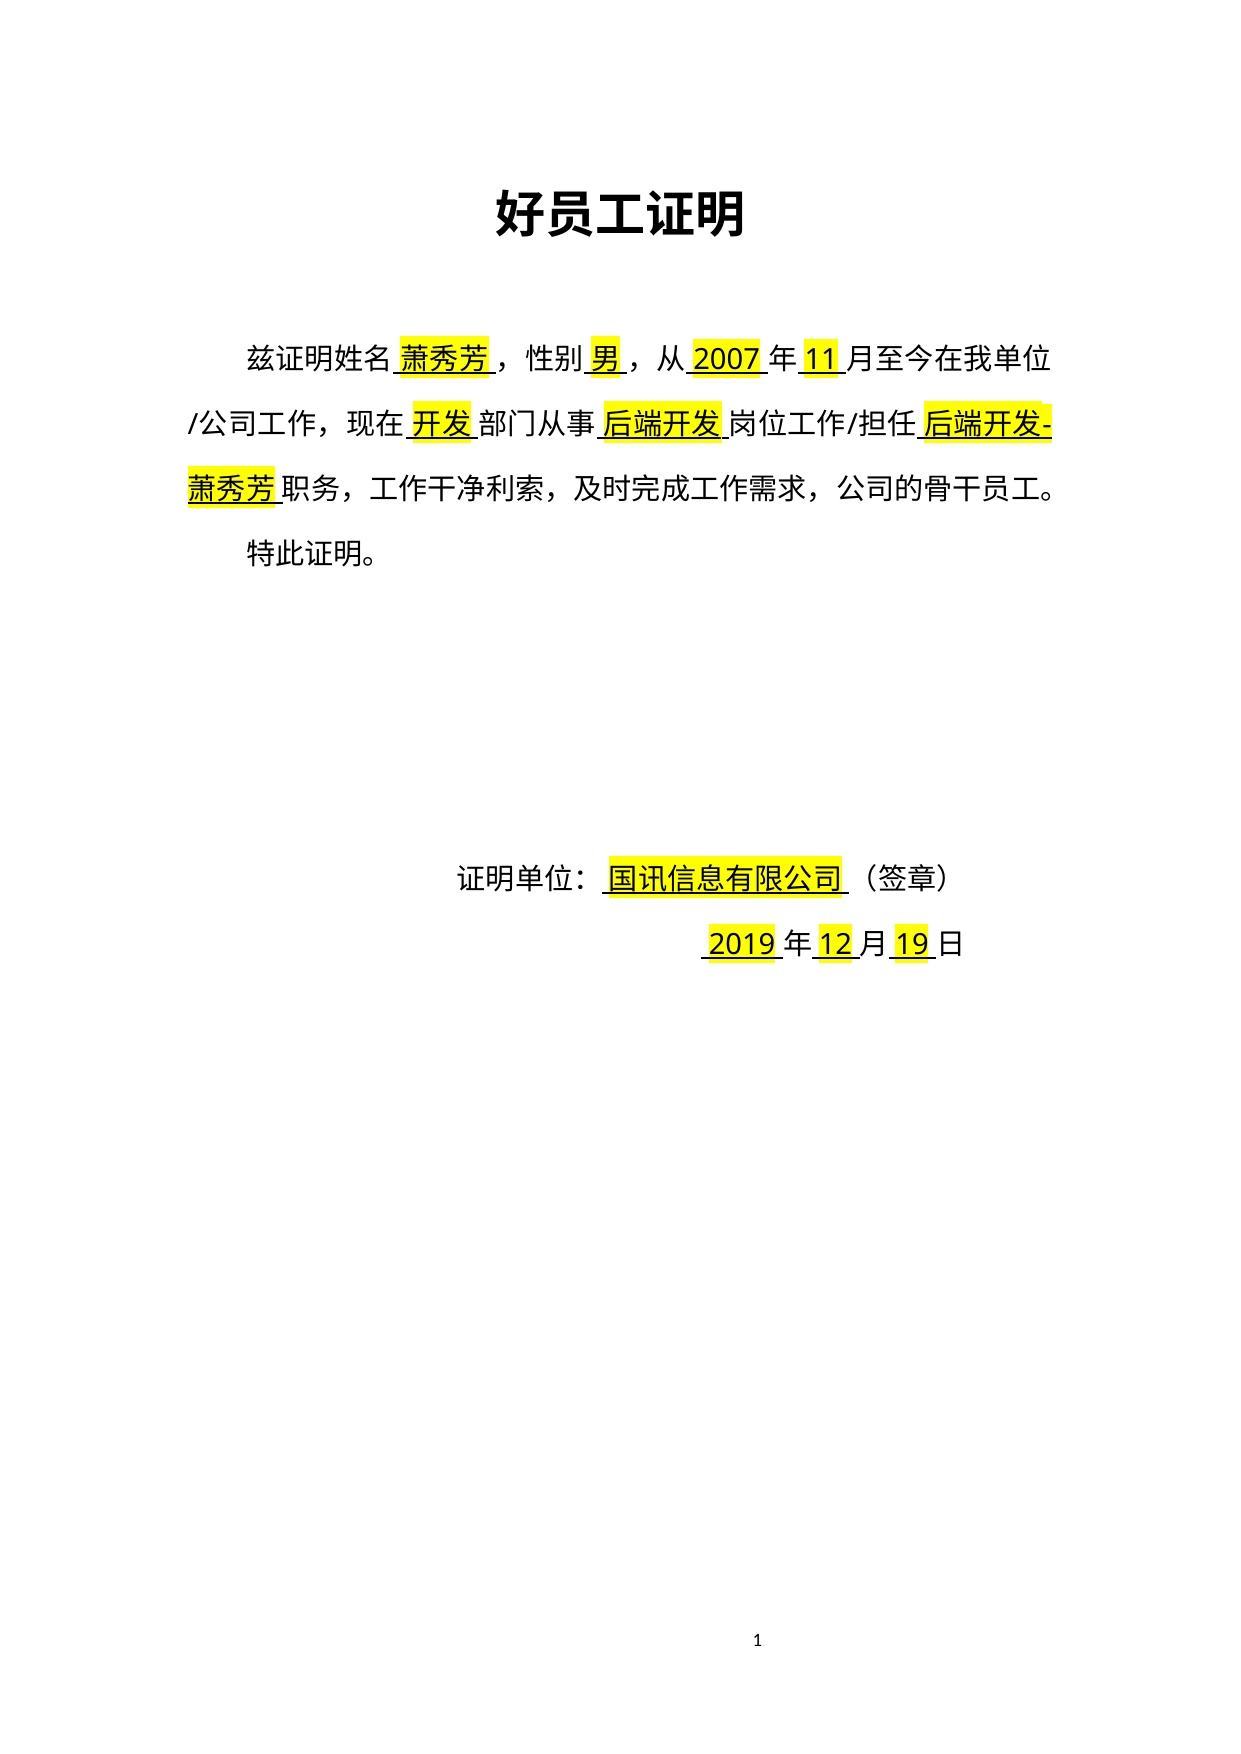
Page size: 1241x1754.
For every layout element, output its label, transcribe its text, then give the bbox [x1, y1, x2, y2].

text 特此证明。 [187, 519, 1053, 584]
text 好员工证明 [187, 162, 1053, 259]
text 兹证明姓名 萧秀芳 ，性别 男 ，从 2007 年 11 月至今在我单位/公司工作，现在 开发 部门从事 后端开发 岗位工作/担任 后端开发-萧秀芳 职务，工作干净利索，及时完成工作需求，公司的骨干员工。 [187, 324, 1053, 519]
text 2019 年 12 月 19 日 [187, 909, 965, 974]
text 证明单位： 国讯信息有限公司 （签章） [187, 844, 965, 909]
